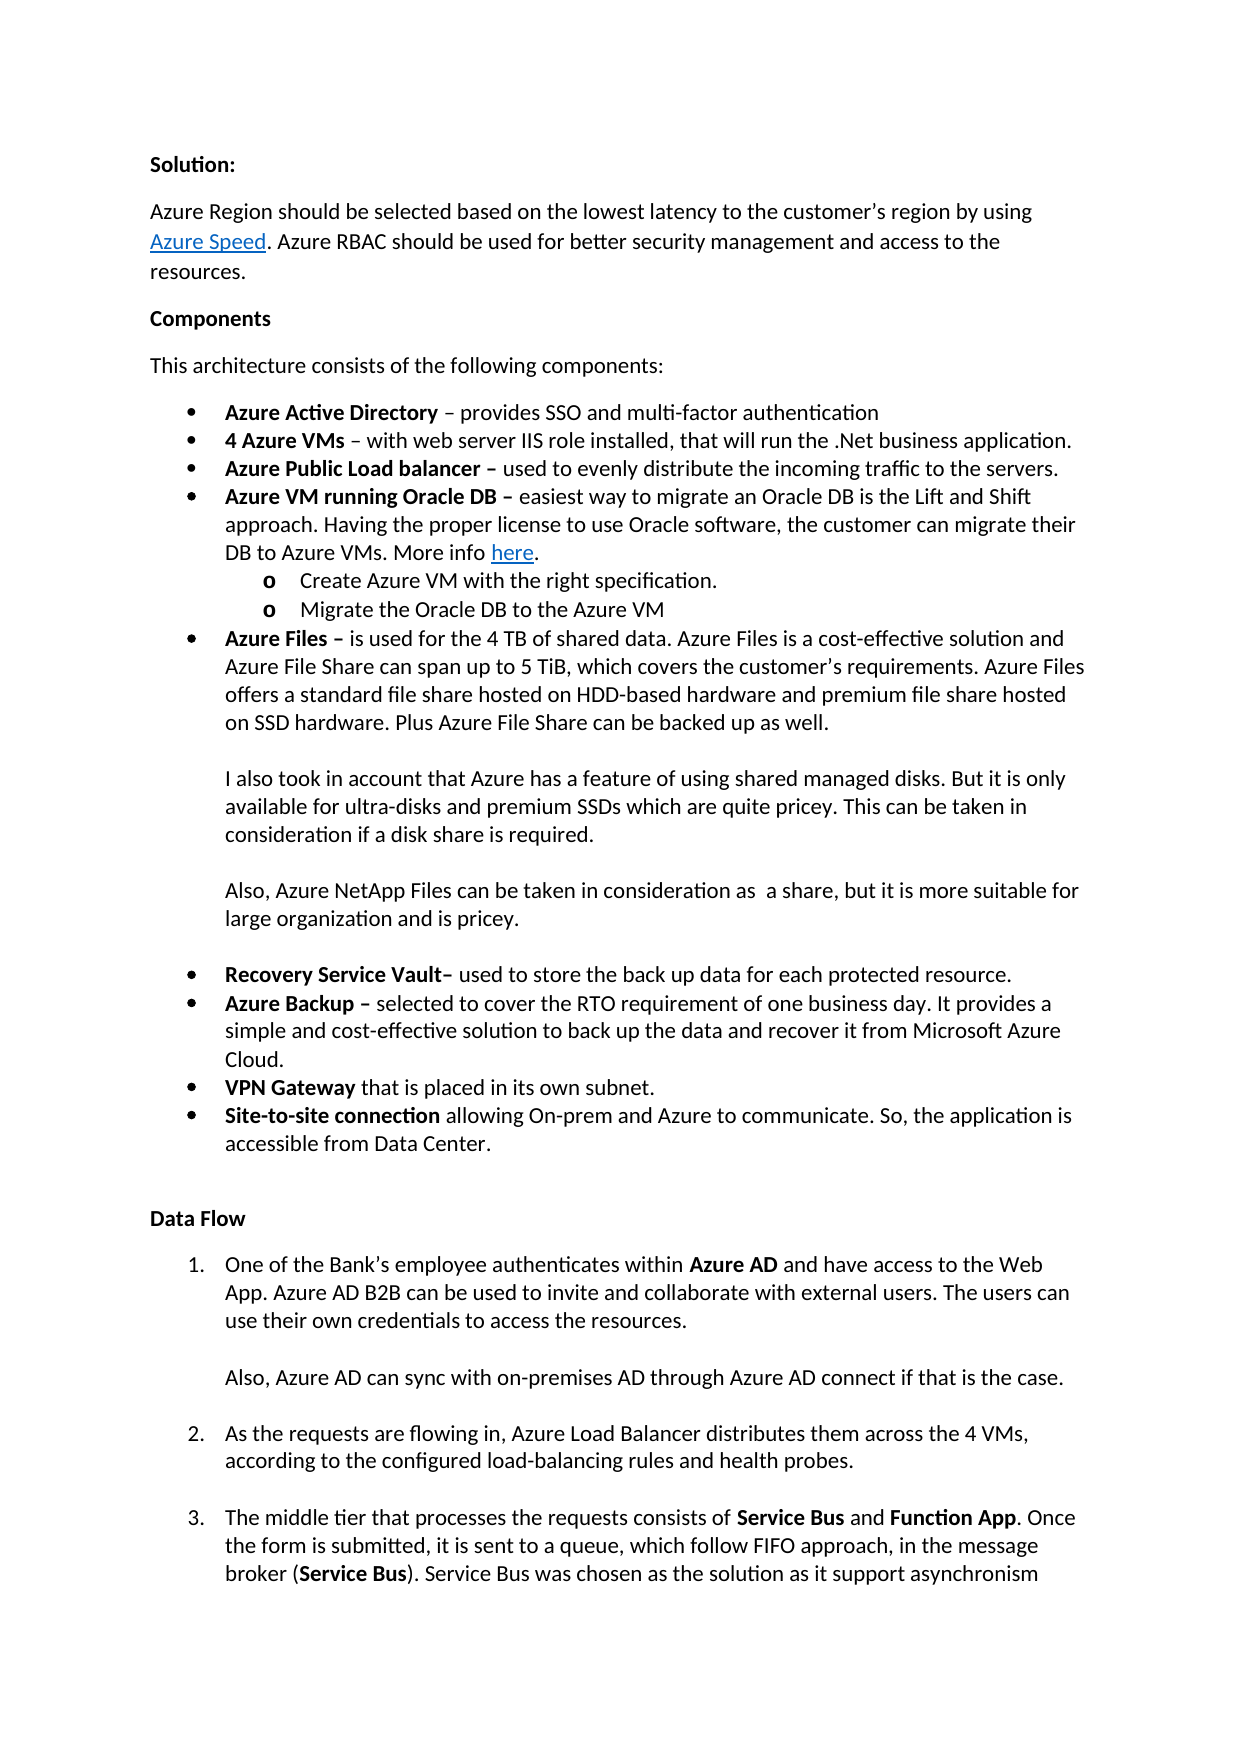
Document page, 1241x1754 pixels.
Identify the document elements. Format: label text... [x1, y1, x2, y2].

list Azure Files – is used for the 4 TB of shared data. Azure Files is a cost-effective solution and Azure File Share can span up to 5 TiB, which covers the customer’s requirements. Azure Files offers a standard file share hosted on HDD-based hardware and premium file share hosted on SSD hardware. Plus Azure File Share can be backed up as well. [187, 624, 1090, 736]
list Also, Azure AD can sync with on-premises AD through Azure AD connect if that is the case. [225, 1363, 1090, 1391]
list VPN Gateway that is placed in its own subnet. [187, 1073, 1090, 1101]
list Also, Azure NetApp Files can be taken in consideration as a share, but it is more suitable for large organization and is pricey. [225, 877, 1090, 933]
text Azure Region should be selected based on the lowest latency to the customer’s region by using Azure Speed. Azure RBAC should be used for better security management and access to the resources. [150, 197, 1090, 285]
list 4 Azure VMs – with web server IIS role installed, that will run the .Net business application. [187, 426, 1090, 454]
list Azure Active Directory – provides SSO and multi-factor authentication [187, 398, 1090, 426]
list As the requests are flowing in, Azure Load Balancer distributes them across the 4 VMs, according to the configured load-balancing rules and health probes. [187, 1419, 1090, 1475]
list One of the Bank’s employee authenticates within Azure AD and have access to the Web App. Azure AD B2B can be used to invite and collaborate with external users. The users can use their own credentials to access the resources. [187, 1251, 1090, 1334]
text Solution: [150, 150, 1090, 178]
list Migrate the Oracle DB to the Azure VM [262, 595, 1090, 624]
text This architecture consists of the following components: [150, 351, 1090, 379]
list Create Azure VM with the right specification. [262, 566, 1090, 595]
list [187, 1503, 1090, 1587]
list Azure Public Load balancer – used to evenly distribute the incoming traffic to the servers. [187, 454, 1090, 482]
list Azure Backup – selected to cover the RTO requirement of one business day. It provides a simple and cost-effective solution to back up the data and recover it from Microsoft Azure Cloud. [187, 989, 1090, 1073]
list Recovery Service Vault– used to store the back up data for each protected resource. [187, 961, 1090, 989]
text Data Flow [150, 1204, 1090, 1232]
list Azure VM running Oracle DB – easiest way to migrate an Oracle DB is the Lift and Shift approach. Having the proper license to use Oracle software, the customer can migrate their DB to Azure VMs. More info here. [187, 482, 1090, 566]
text Components [150, 304, 1090, 332]
list Site-to-site connection allowing On-prem and Azure to communicate. So, the application is accessible from Data Center. [187, 1101, 1090, 1157]
list I also took in account that Azure has a feature of using shared managed disks. But it is only available for ultra-disks and premium SSDs which are quite pricey. This can be taken in consideration if a disk share is required. [225, 764, 1090, 848]
